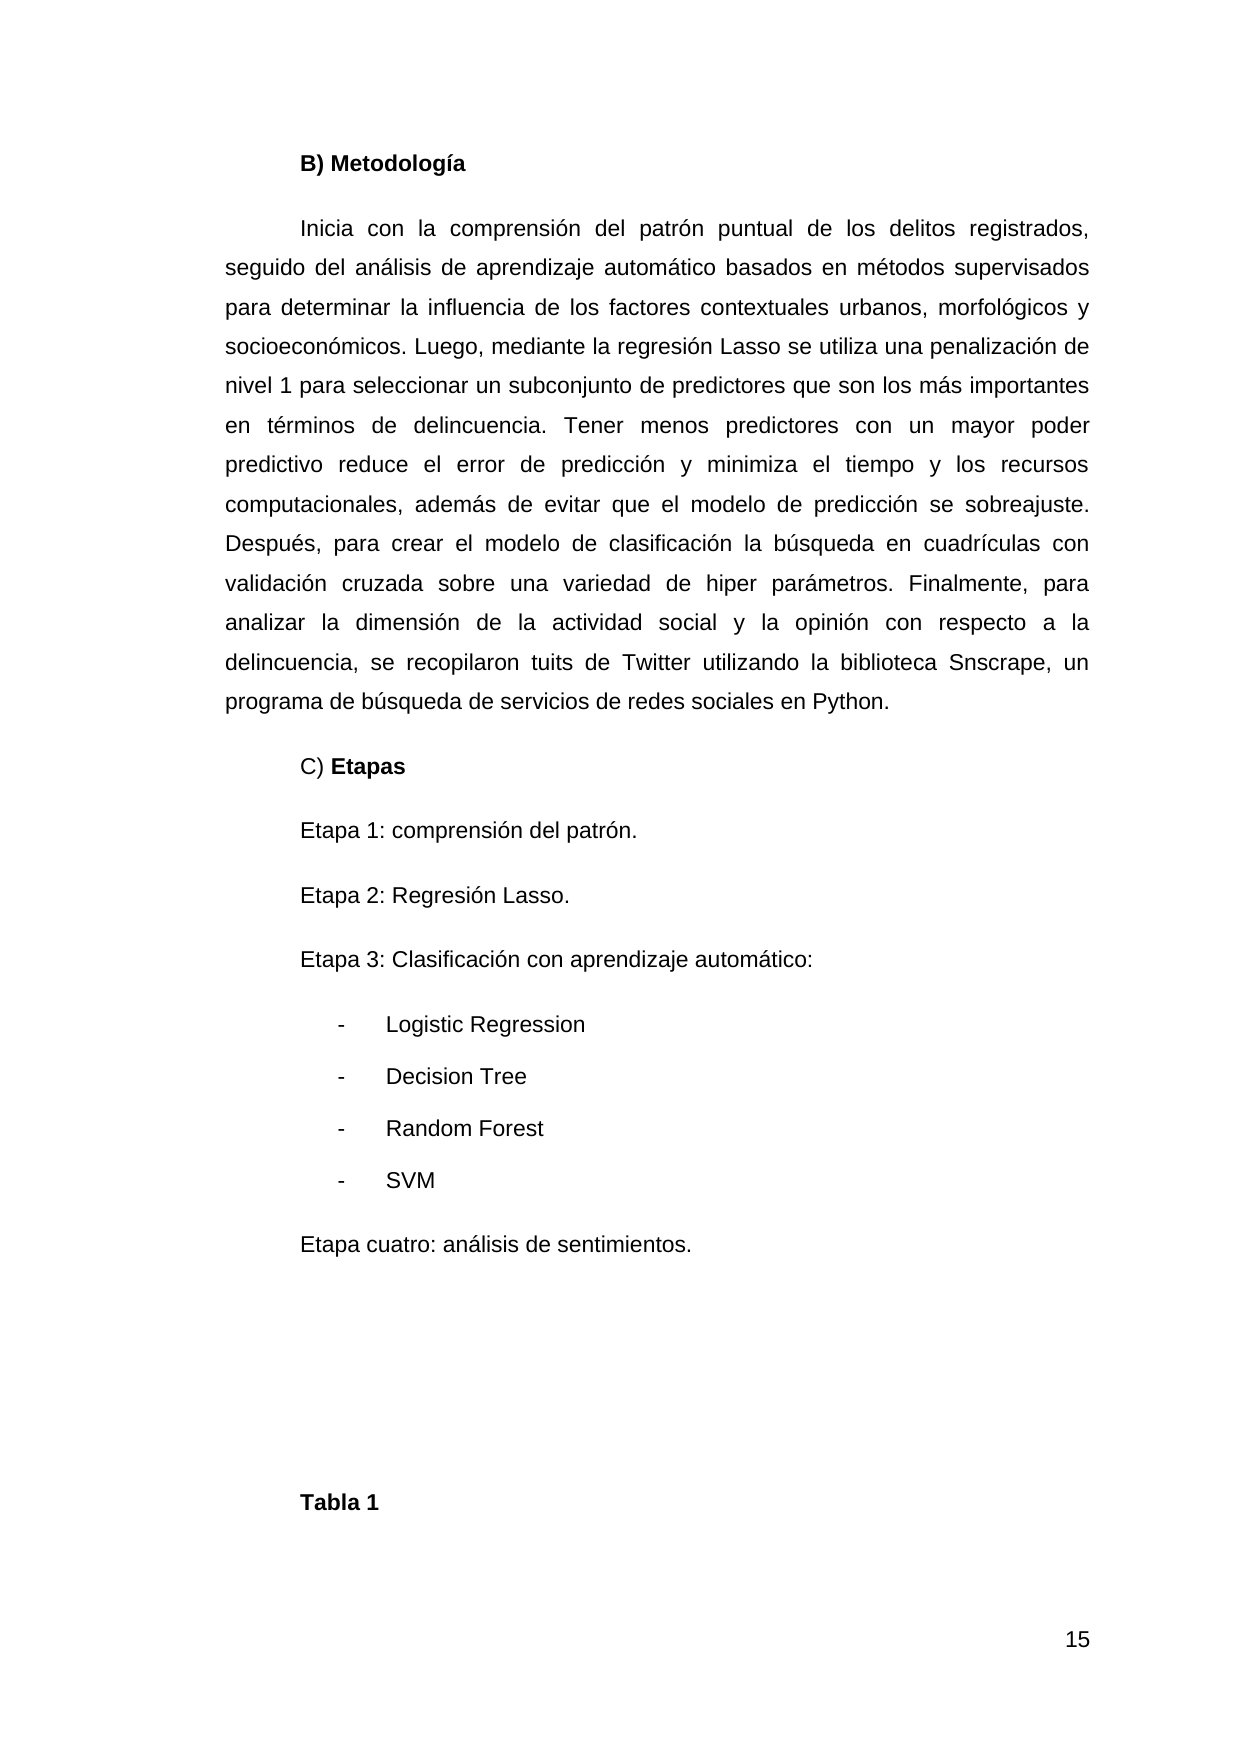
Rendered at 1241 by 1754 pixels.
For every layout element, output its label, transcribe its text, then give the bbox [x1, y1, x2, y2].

text - Logistic Regression [337, 1011, 1090, 1037]
text Tabla 1 [300, 1489, 1090, 1515]
text Etapa 2: Regresión Lasso. [225, 882, 1090, 908]
text B) Metodología [300, 150, 1090, 176]
text Inicia con la comprensión del patrón puntual de los delitos registrados, seguido del análisis de aprendizaje automático basados en métodos supervisados para determinar la influencia de los factores contextuales urbanos, morfológicos y socioeconómicos. Luego, mediante la regresión Lasso se utiliza una penalización de nivel 1 para seleccionar un subconjunto de predictores que son los más importantes en términos de delincuencia. Tener menos predictores con un mayor poder predictivo reduce el error de predicción y minimiza el tiempo y los recursos computacionales, además de evitar que el modelo de predicción se sobreajuste. Después, para crear el modelo de clasificación la búsqueda en cuadrículas con validación cruzada sobre una variedad de hiper parámetros. Finalmente, para analizar la dimensión de la actividad social y la opinión con respecto a la delincuencia, se recopilaron tuits de Twitter utilizando la biblioteca Snscrape, un programa de búsqueda de servicios de redes sociales en Python. [225, 214, 1090, 714]
text - SVM [337, 1167, 1090, 1193]
text - Decision Tree [337, 1063, 1090, 1089]
text - Random Forest [337, 1114, 1090, 1141]
text C) Etapas [225, 753, 1090, 779]
text Etapa 1: comprensión del patrón. [225, 817, 1090, 843]
text Etapa 3: Clasificación con aprendizaje automático: [225, 946, 1090, 972]
text Etapa cuatro: análisis de sentimientos. [225, 1231, 1090, 1257]
